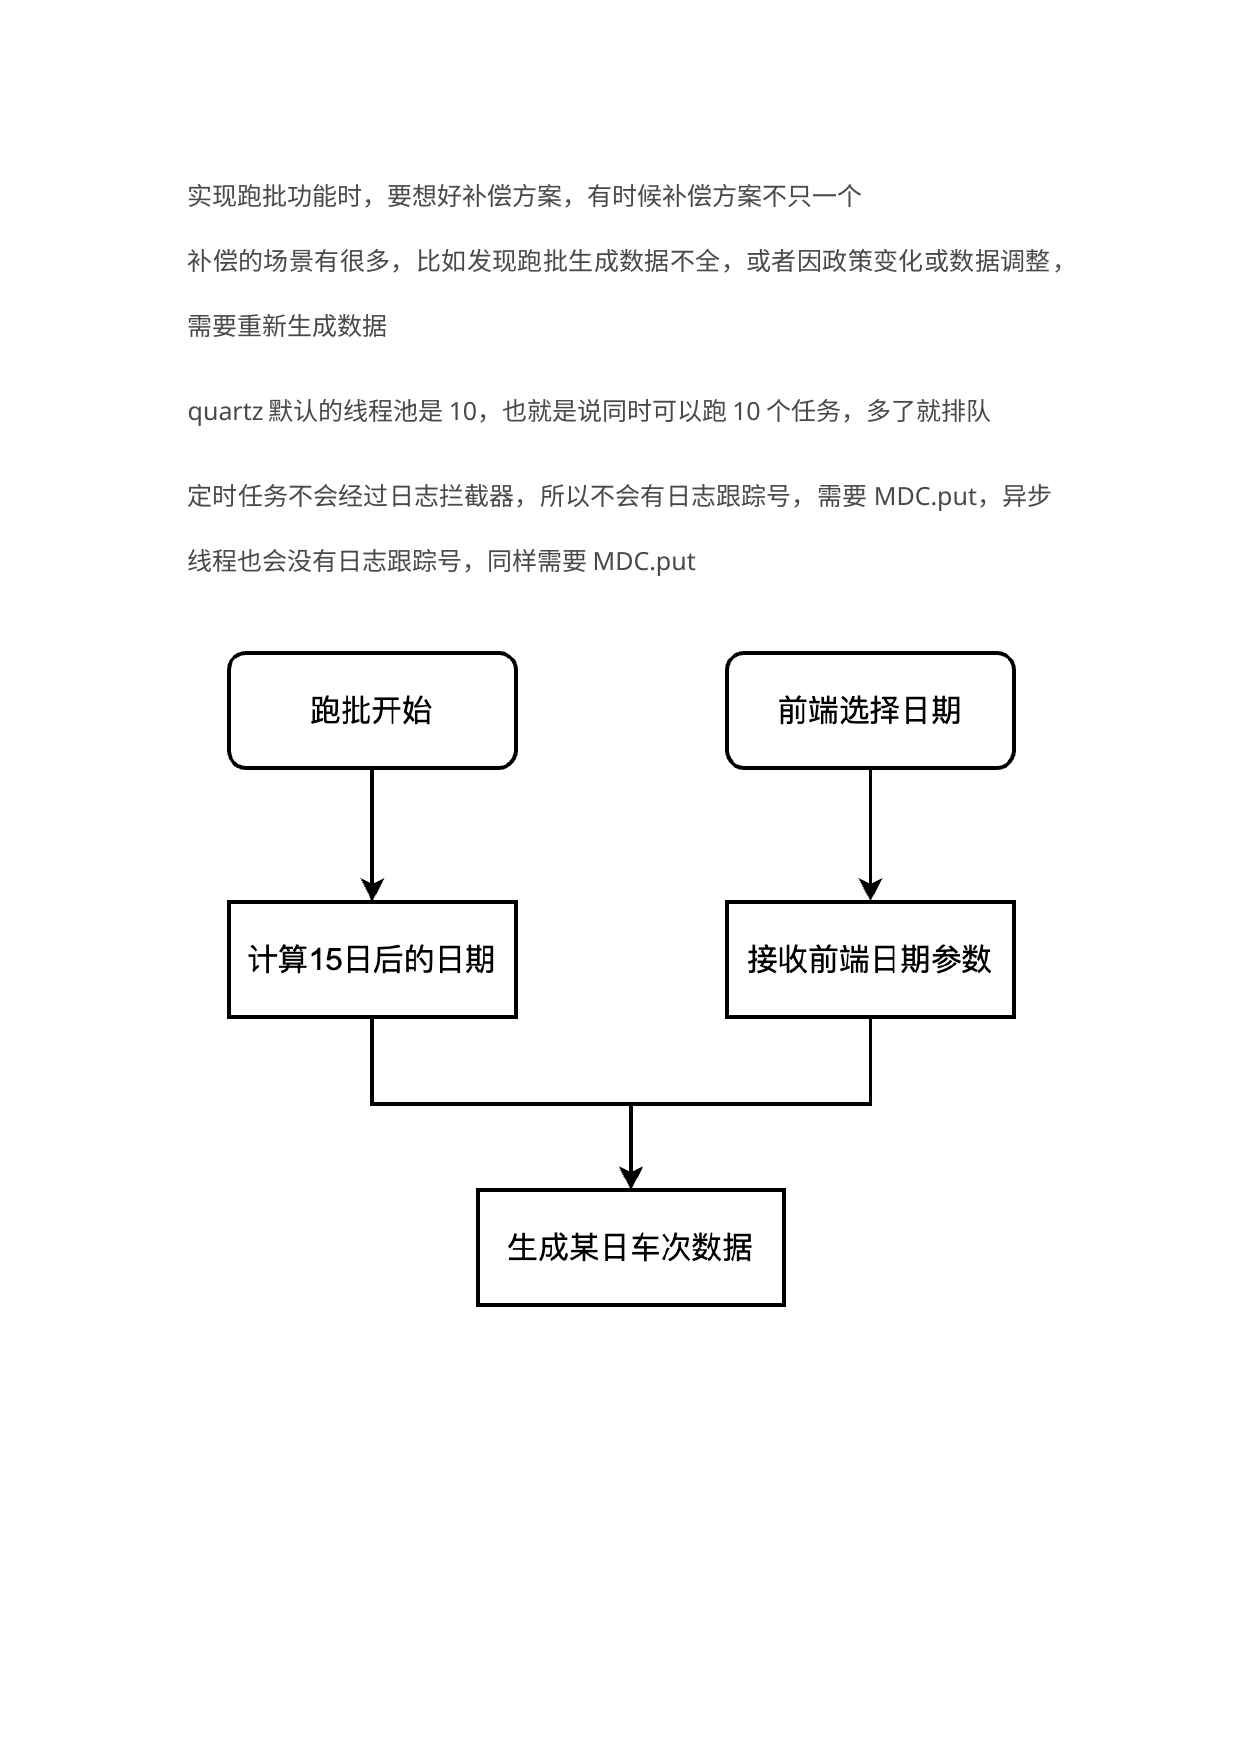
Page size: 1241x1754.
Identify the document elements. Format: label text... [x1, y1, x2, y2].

text quartz默认的线程池是10，也就是说同时可以跑10个任务，多了就排队 [187, 377, 1053, 442]
picture [187, 612, 1053, 1344]
text 定时任务不会经过日志拦截器，所以不会有日志跟踪号，需要MDC.put，异步线程也会没有日志跟踪号，同样需要MDC.put [187, 462, 1053, 592]
text 实现跑批功能时，要想好补偿方案，有时候补偿方案不只一个 补偿的场景有很多，比如发现跑批生成数据不全，或者因政策变化或数据调整，需要重新生成数据 [187, 162, 1053, 357]
